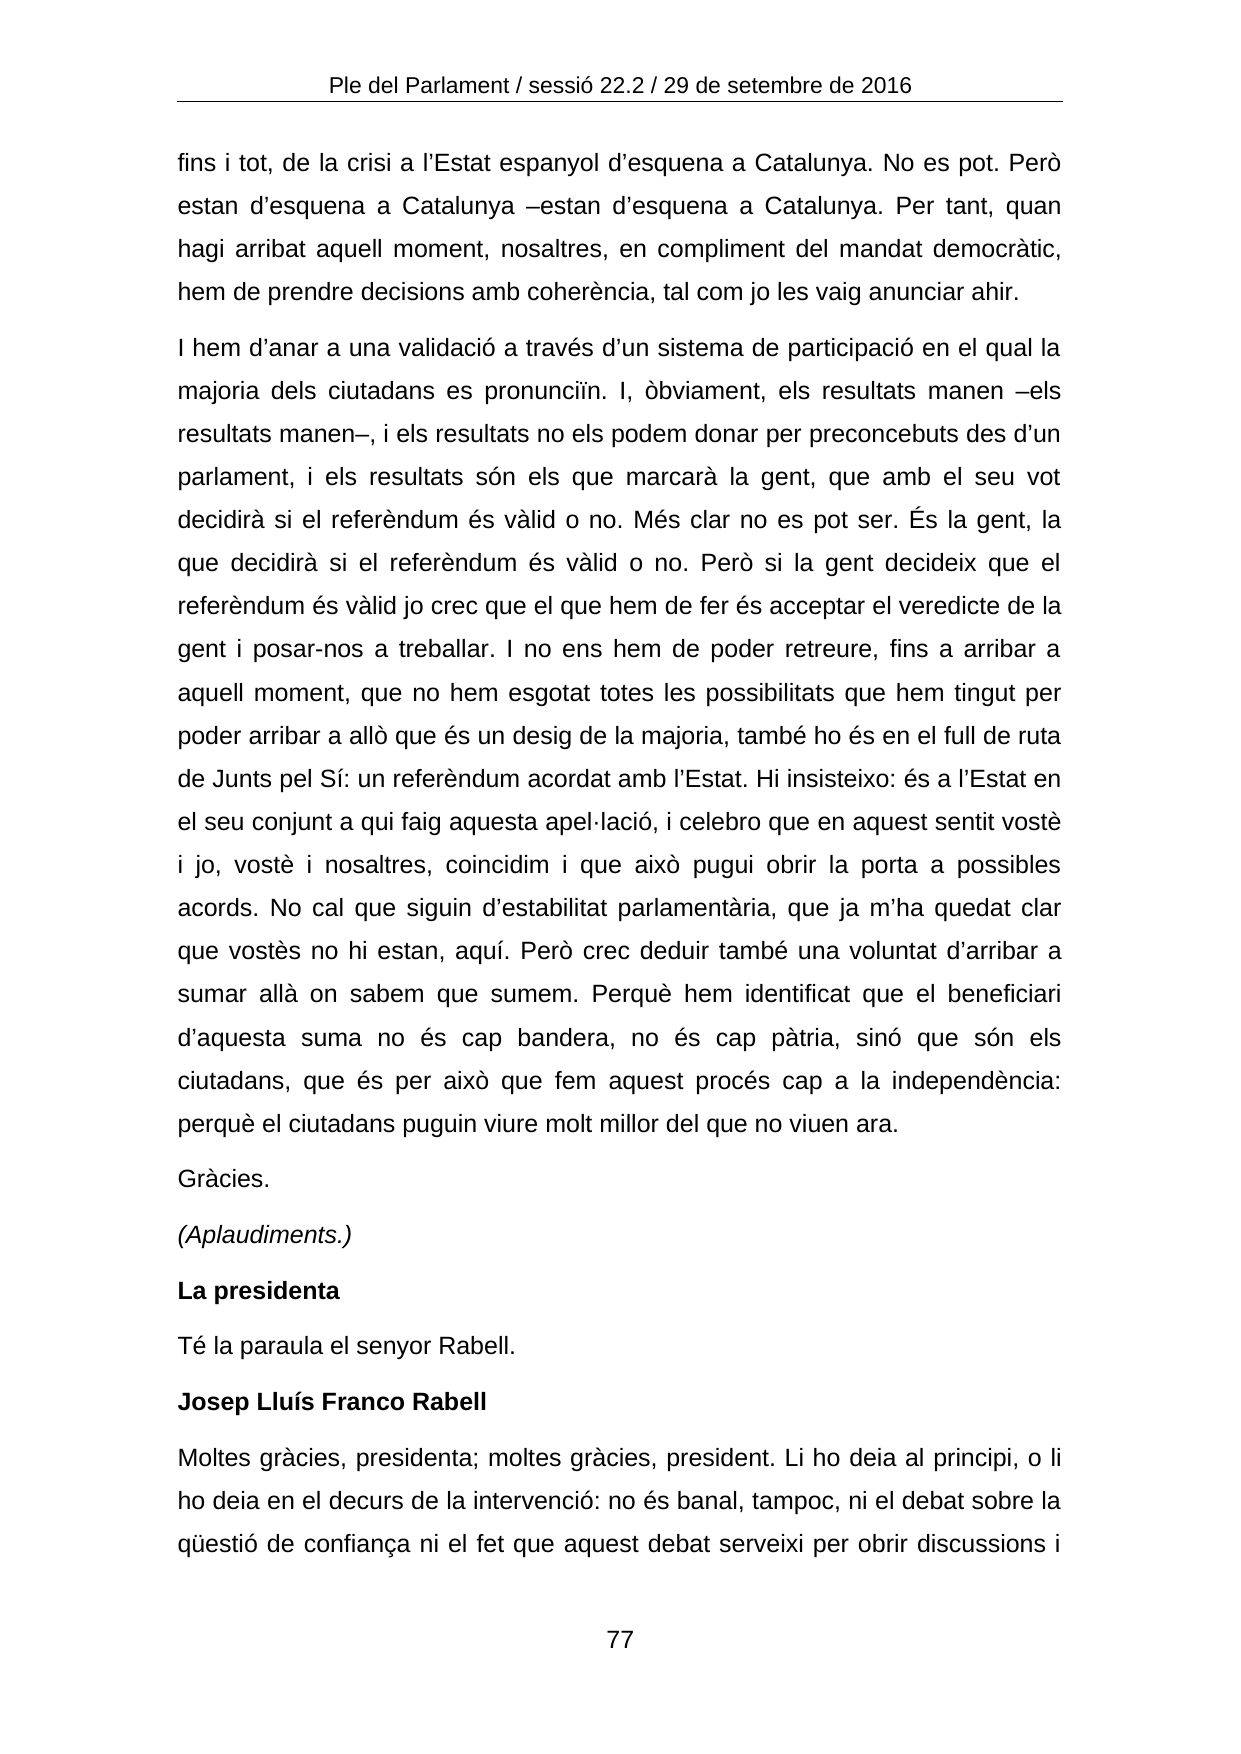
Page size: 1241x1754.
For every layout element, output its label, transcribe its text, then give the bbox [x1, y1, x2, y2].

text Gràcies. [177, 1164, 1063, 1193]
text I hem d’anar a una validació a través d’un sistema de participació en el qual la majoria dels ciutadans es pronunciïn. I, òbviament, els resultats manen –els resultats manen–, i els resultats no els podem donar per preconcebuts des d’un parlament, i els resultats són els que marcarà la gent, que amb el seu vot decidirà si el referèndum és vàlid o no. Més clar no es pot ser. És la gent, la que decidirà si el referèndum és vàlid o no. Però si la gent decideix que el referèndum és vàlid jo crec que el que hem de fer és acceptar el veredicte de la gent i posar-nos a treballar. I no ens hem de poder retreure, fins a arribar a aquell moment, que no hem esgotat totes les possibilitats que hem tingut per poder arribar a allò que és un desig de la majoria, també ho és en el full de ruta de Junts pel Sí: un referèndum acordat amb l’Estat. Hi insisteixo: és a l’Estat en el seu conjunt a qui faig aquesta apel·lació, i celebro que en aquest sentit vostè i jo, vostè i nosaltres, coincidim i que això pugui obrir la porta a possibles acords. No cal que siguin d’estabilitat parlamentària, que ja m’ha quedat clar que vostès no hi estan, aquí. Però crec deduir també una voluntat d’arribar a sumar allà on sabem que sumem. Perquè hem identificat que el beneficiari d’aquesta suma no és cap bandera, no és cap pàtria, sinó que són els ciutadans, que és per això que fem aquest procés cap a la independència: perquè el ciutadans puguin viure molt millor del que no viuen ara. [177, 333, 1063, 1138]
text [177, 1443, 1063, 1558]
text Josep Lluís Franco Rabell [177, 1387, 1063, 1416]
text Té la paraula el senyor Rabell. [177, 1331, 1063, 1360]
text (Aplaudiments.) [177, 1220, 1063, 1249]
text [177, 148, 1063, 306]
text La presidenta [177, 1276, 1063, 1304]
